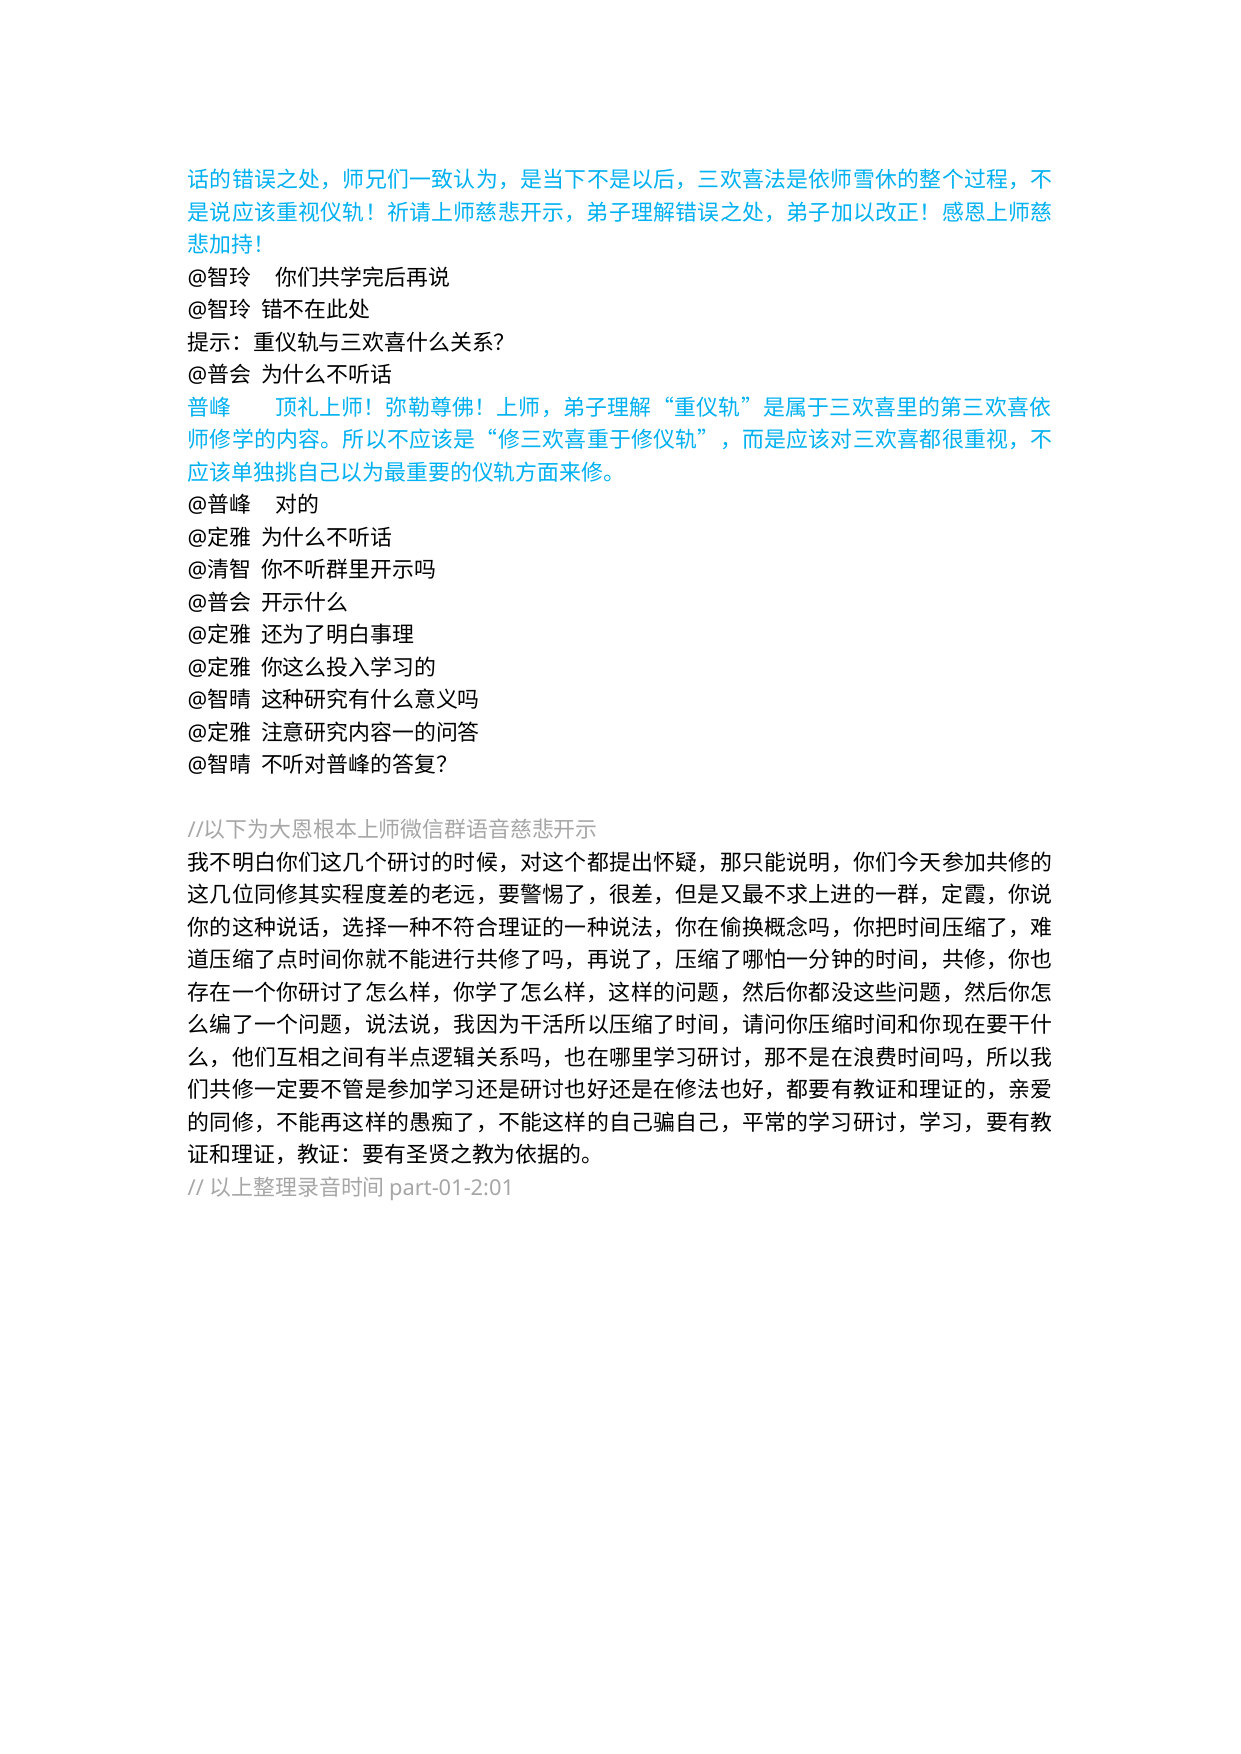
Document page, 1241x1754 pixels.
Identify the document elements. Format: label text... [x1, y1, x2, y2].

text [187, 162, 1053, 259]
text @智玲 错不在此处 [187, 292, 1053, 324]
text //以下为大恩根本上师微信群语音慈悲开示 [187, 812, 1053, 844]
text @智玲 你们共学完后再说 [187, 259, 1053, 292]
text @定雅 为什么不听话 [187, 519, 1053, 552]
text @清智 你不听群里开示吗 [187, 552, 1053, 584]
text // 以上整理录音时间part-01-2:01 [187, 1169, 1053, 1202]
text @普峰 对的 [187, 487, 1053, 519]
text @普会 开示什么 [187, 584, 1053, 617]
text 普峰 顶礼上师！弥勒尊佛！上师，弟子理解“重仪轨”是属于三欢喜里的第三欢喜依师修学的内容。所以不应该是“修三欢喜重于修仪轨”，而是应该对三欢喜都很重视，不应该单独挑自己以为最重要的仪轨方面来修。 [187, 389, 1053, 487]
text @定雅 注意研究内容一的问答 [187, 714, 1053, 747]
text @普会 为什么不听话 [187, 357, 1053, 389]
text @智晴 不听对普峰的答复？ [187, 747, 1053, 779]
text 我不明白你们这几个研讨的时候，对这个都提出怀疑，那只能说明，你们今天参加共修的这几位同修其实程度差的老远，要警惕了，很差，但是又最不求上进的一群，定霞，你说你的这种说话，选择一种不符合理证的一种说法，你在偷换概念吗，你把时间压缩了，难道压缩了点时间你就不能进行共修了吗，再说了，压缩了哪怕一分钟的时间，共修，你也存在一个你研讨了怎么样，你学了怎么样，这样的问题，然后你都没这些问题，然后你怎么编了一个问题，说法说，我因为干活所以压缩了时间，请问你压缩时间和你现在要干什么，他们互相之间有半点逻辑关系吗，也在哪里学习研讨，那不是在浪费时间吗，所以我们共修一定要不管是参加学习还是研讨也好还是在修法也好，都要有教证和理证的，亲爱的同修，不能再这样的愚痴了，不能这样的自己骗自己，平常的学习研讨，学习，要有教证和理证，教证：要有圣贤之教为依据的。 [187, 844, 1053, 1169]
text 提示：重仪轨与三欢喜什么关系？ [187, 324, 1053, 357]
text @智晴 这种研究有什么意义吗 [187, 682, 1053, 714]
text @定雅 还为了明白事理 [187, 617, 1053, 649]
text @定雅 你这么投入学习的 [187, 649, 1053, 682]
